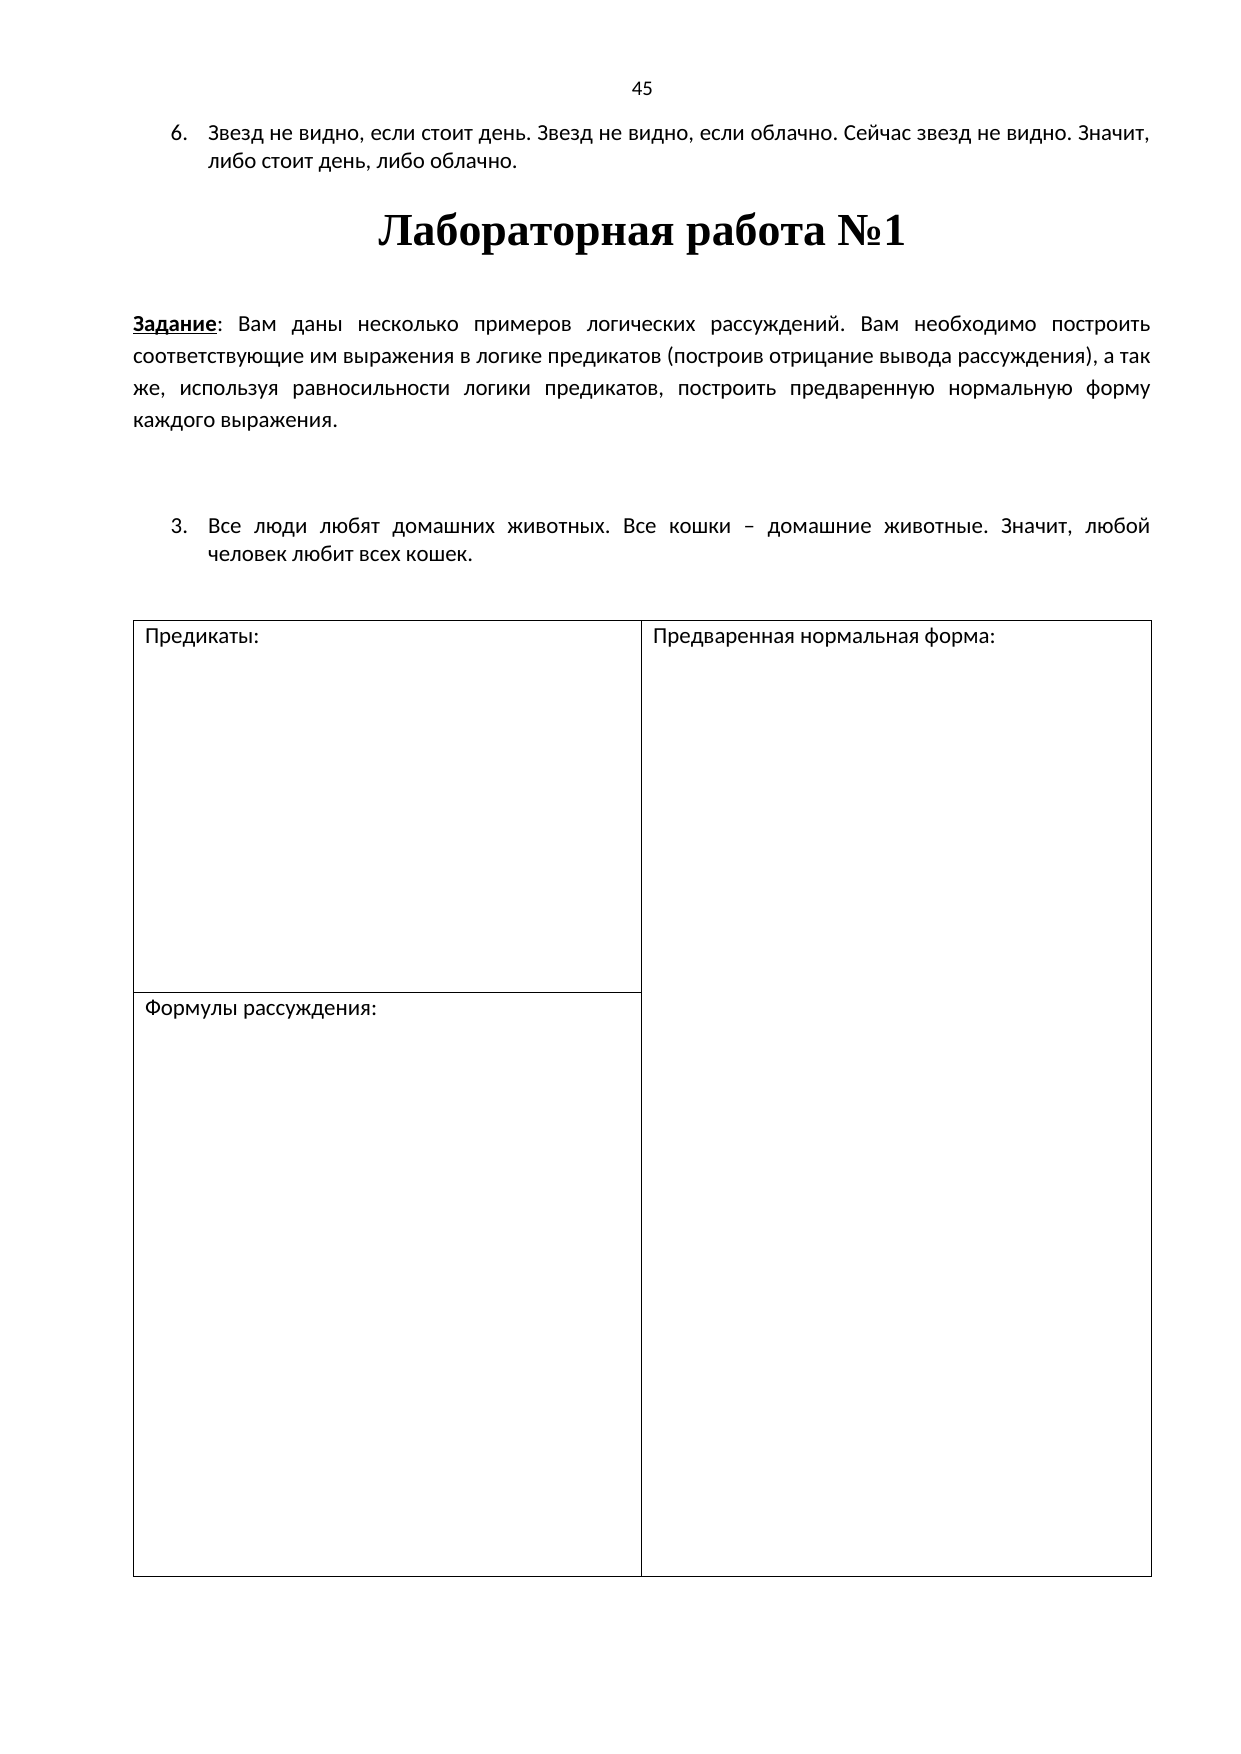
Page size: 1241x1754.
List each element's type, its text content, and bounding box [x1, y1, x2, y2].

list Все люди любят домашних животных. Все кошки – домашние животные. Значит, любой человек любит всех кошек. [170, 511, 1152, 567]
text Лабораторная работа №1 [133, 203, 1152, 256]
table_cell Формулы рассуждения: [134, 993, 641, 1576]
table_header Предваренная нормальная форма: [642, 621, 1151, 1576]
text Задание: Вам даны несколько примеров логических рассуждений. Вам необходимо построить соответствующие им выражения в логике предикатов (построив отрицание вывода рассуждения), а так же, используя равносильности логики предикатов, построить предваренную нормальную форму каждого выражения. [133, 309, 1152, 433]
table_header Предикаты: [134, 621, 641, 992]
list Звезд не видно, если стоит день. Звезд не видно, если облачно. Сейчас звезд не видно. Значит, либо стоит день, либо облачно. [170, 118, 1152, 174]
